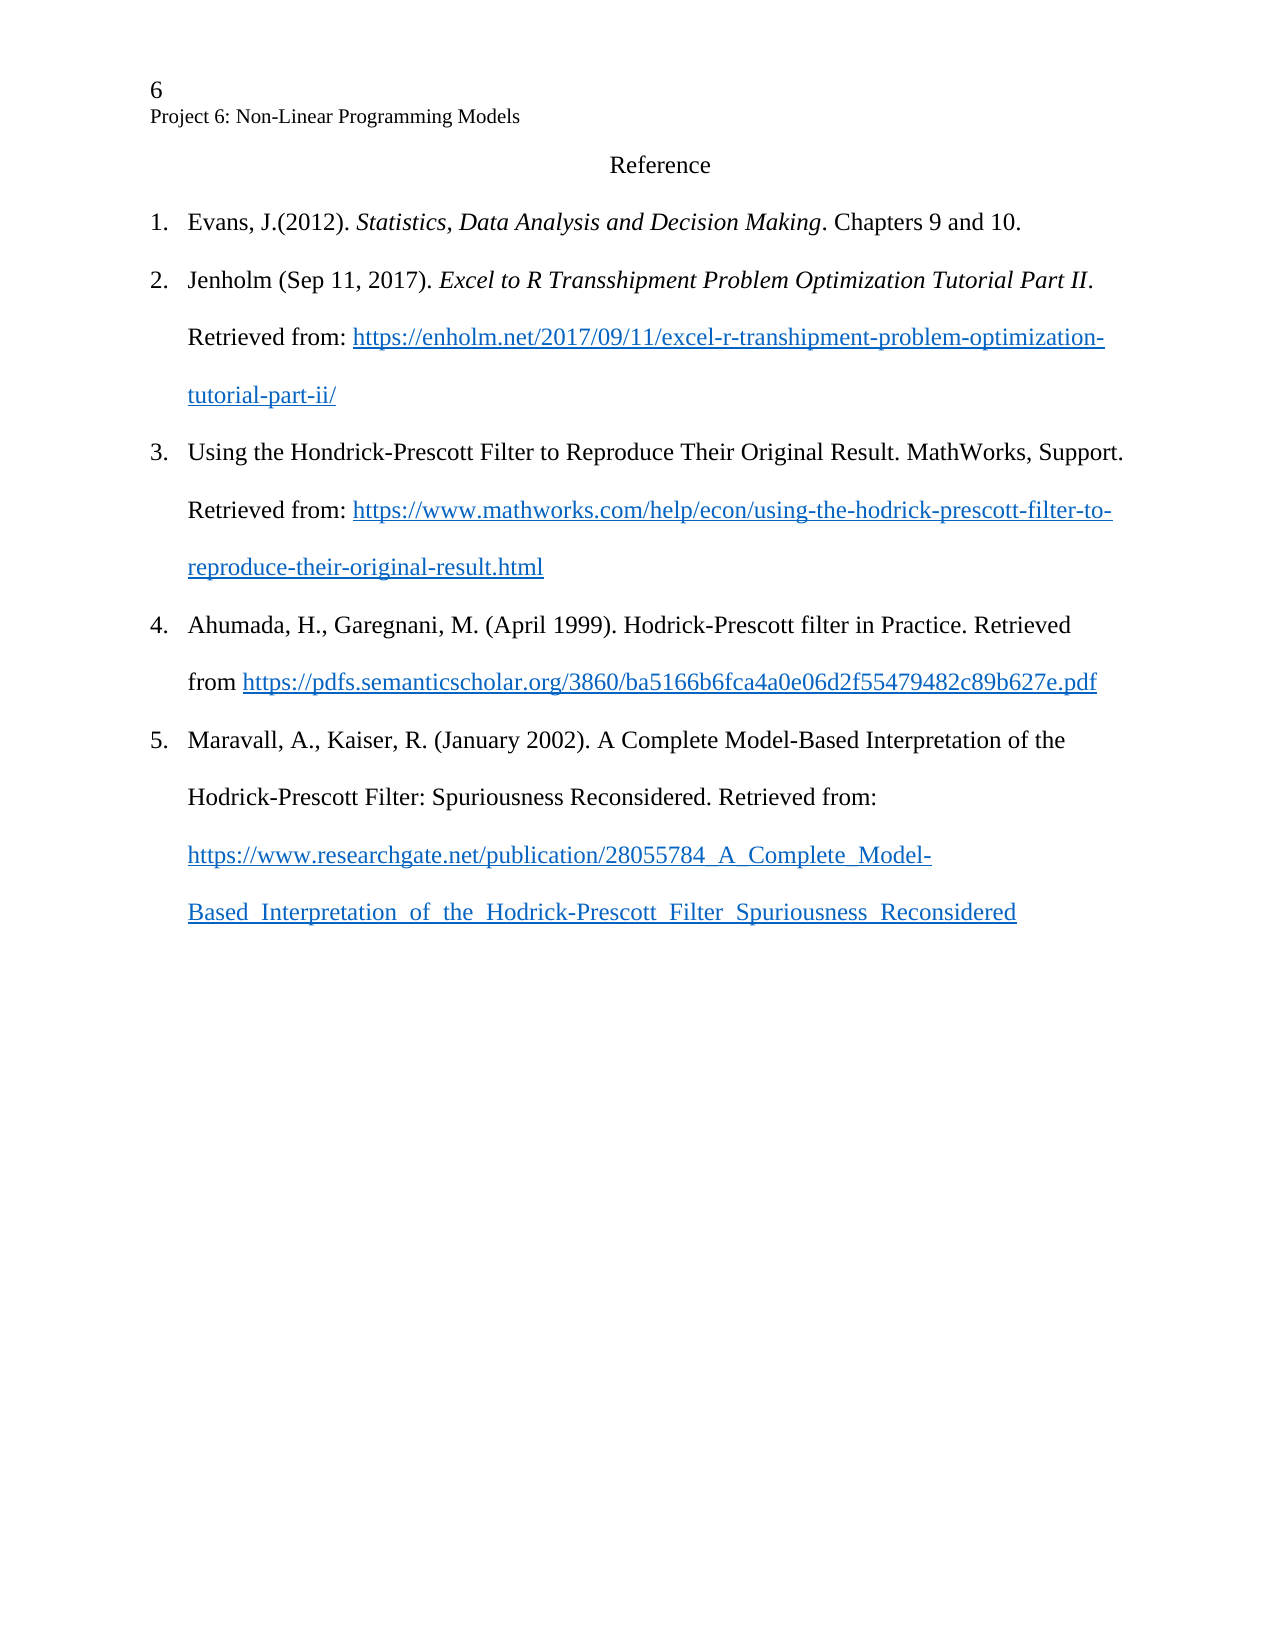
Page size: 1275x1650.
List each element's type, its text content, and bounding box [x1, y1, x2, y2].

list Using the Hondrick-Prescott Filter to Reproduce Their Original Result. MathWorks, Support. Retrieved from: https://www.mathworks.com/help/econ/using-the-hodrick-prescott-filter-to-reproduce-their-original-result.html [150, 437, 1125, 581]
subtitle Reference [195, 150, 1125, 179]
list Maravall, A., Kaiser, R. (January 2002). A Complete Model-Based Interpretation of the Hodrick-Prescott Filter: Spuriousness Reconsidered. Retrieved from: https://www.researchgate.net/publication/28055784_A_Complete_Model-Based_Interpretation_of_the_Hodrick-Prescott_Filter_Spuriousness_Reconsidered [150, 725, 1125, 926]
list Ahumada, H., Garegnani, M. (April 1999). Hodrick-Prescott filter in Practice. Retrieved from https://pdfs.semanticscholar.org/3860/ba5166b6fca4a0e06d2f55479482c89b627e.pdf [150, 610, 1125, 696]
list Evans, J.(2012). Statistics, Data Analysis and Decision Making. Chapters 9 and 10. [150, 207, 1125, 236]
list Jenholm (Sep 11, 2017). Excel to R Transshipment Problem Optimization Tutorial Part II. Retrieved from: https://enholm.net/2017/09/11/excel-r-transhipment-problem-optimization-tutorial-part-ii/ [150, 265, 1125, 409]
